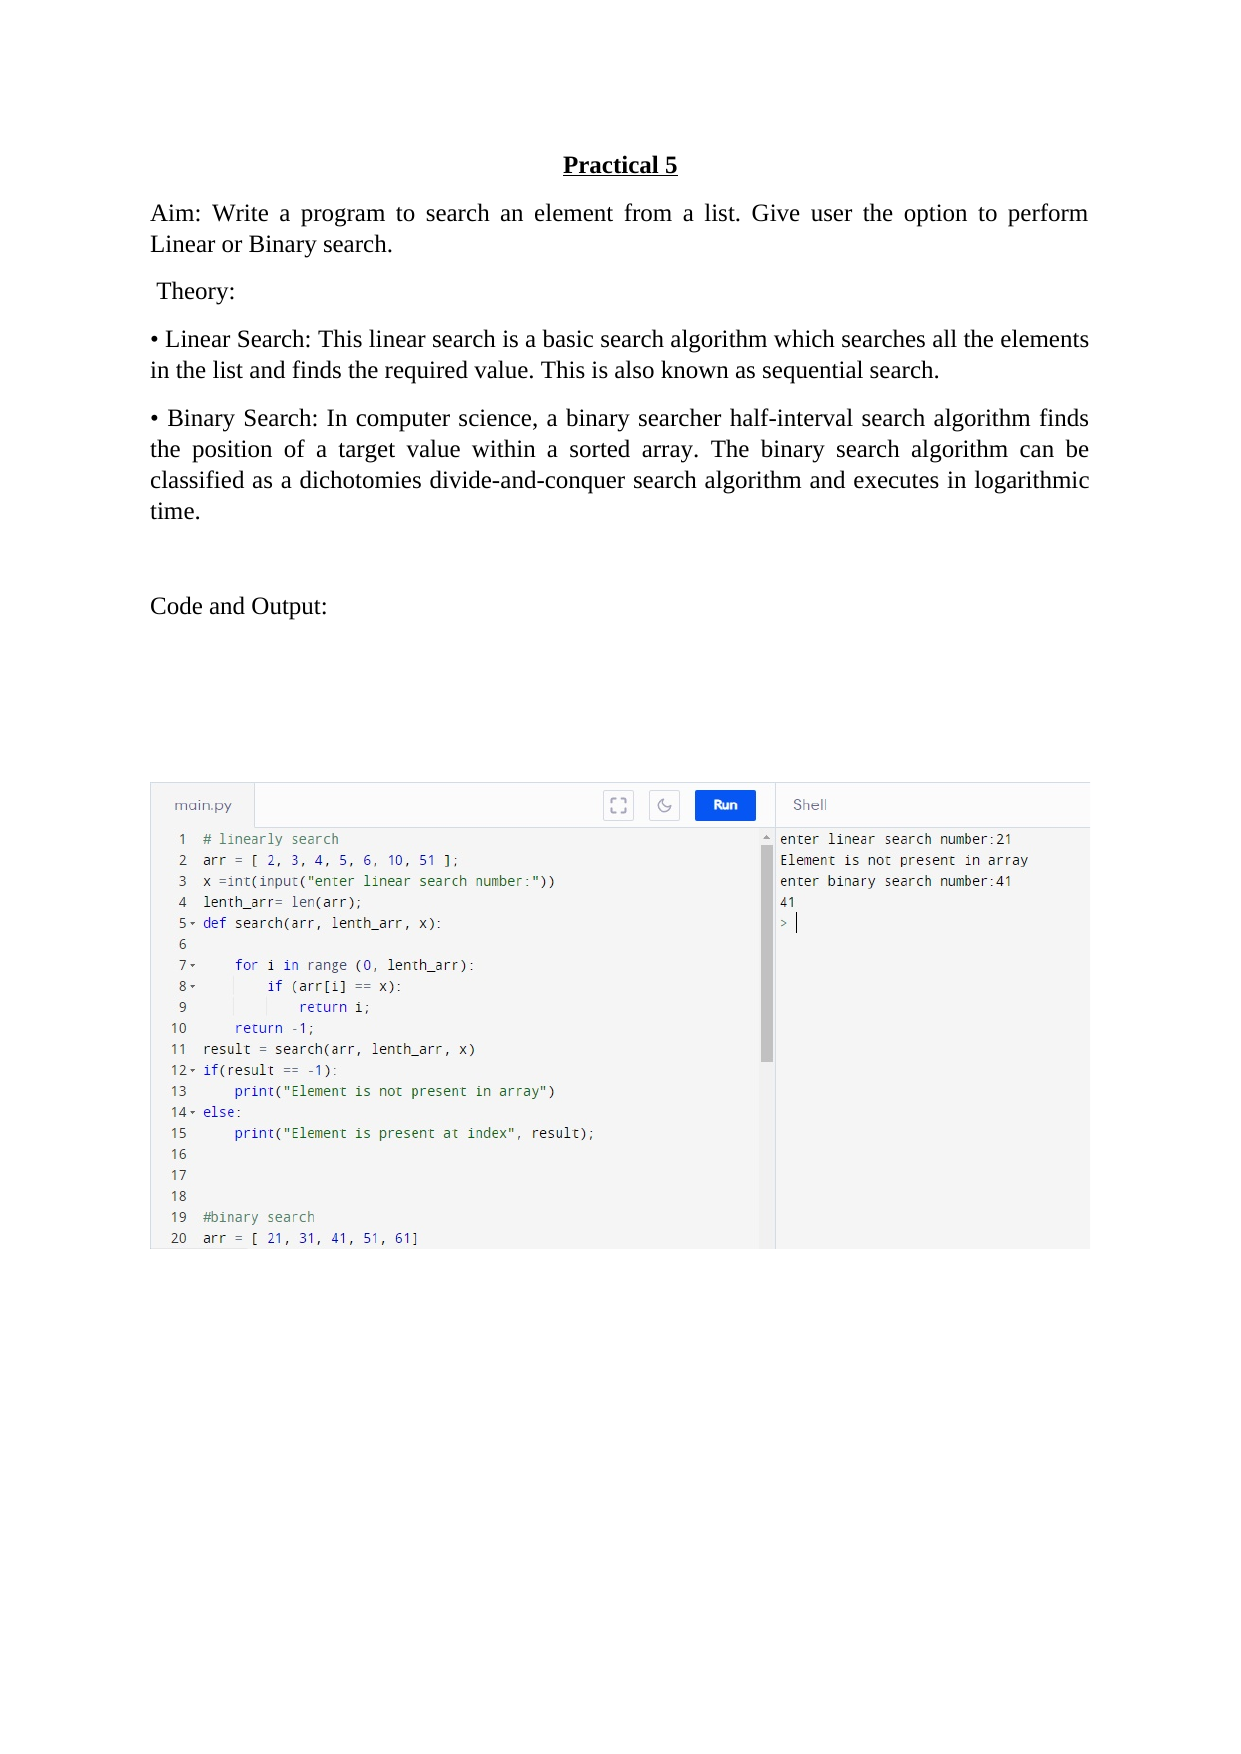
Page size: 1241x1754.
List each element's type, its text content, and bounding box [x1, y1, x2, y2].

text Practical 5 [150, 150, 1090, 179]
text Aim: Write a program to search an element from a list. Give user the option to perform Linear or Binary search. [150, 198, 1090, 257]
picture [150, 782, 1091, 1249]
text • Linear Search: This linear search is a basic search algorithm which searches all the elements in the list and finds the required value. This is also known as sequential search. [150, 324, 1090, 384]
text • Binary Search: In computer science, a binary searcher half-interval search algorithm finds the position of a target value within a sorted array. The binary search algorithm can be classified as a dichotomies divide-and-conquer search algorithm and executes in logarithmic time. [150, 403, 1090, 525]
text Theory: [150, 276, 1090, 305]
text Code and Output: [150, 591, 1090, 620]
